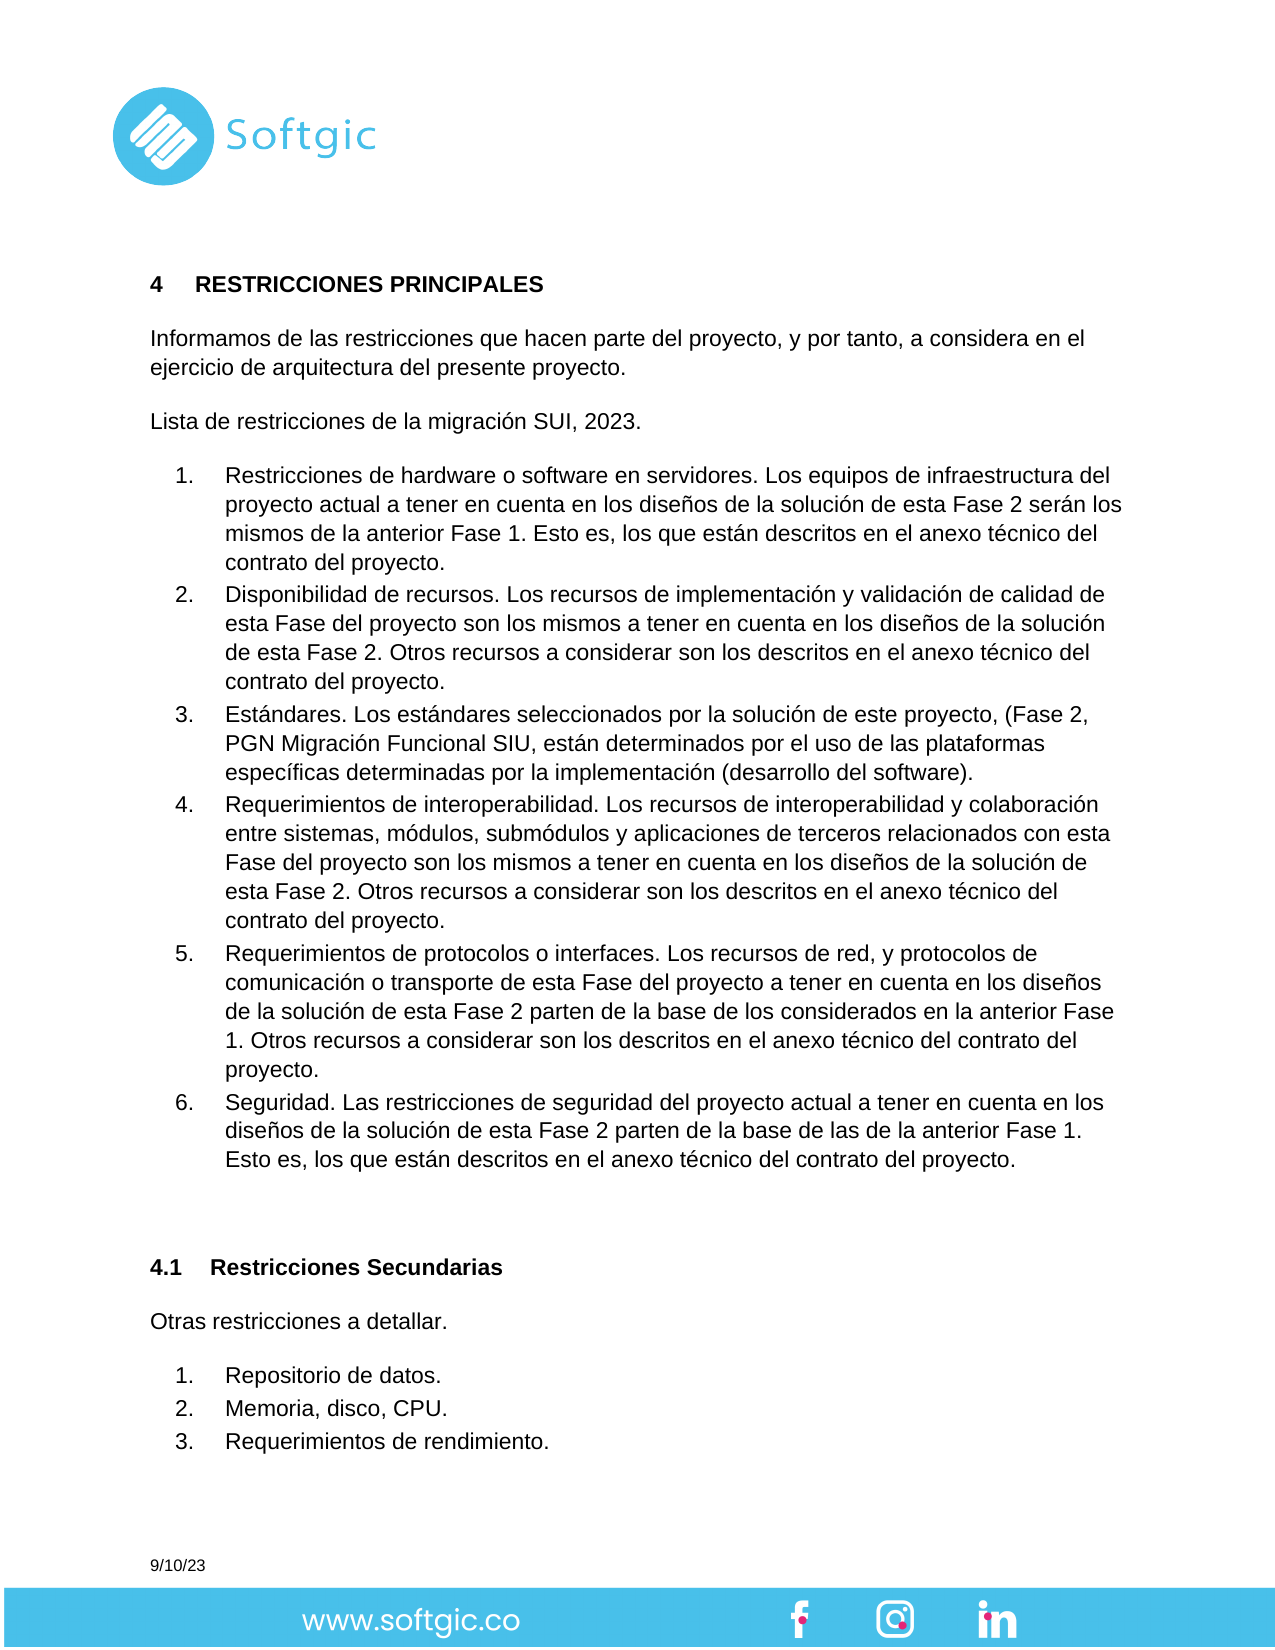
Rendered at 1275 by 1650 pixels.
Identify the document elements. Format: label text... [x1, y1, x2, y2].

list Seguridad. Las restricciones de seguridad del proyecto actual a tener en cuenta en los diseños de la solución de esta Fase 2 parten de la base de las de la anterior Fase 1. Esto es, los que están descritos en el anexo técnico del contrato del proyecto. [175, 1088, 1125, 1173]
list Estándares. Los estándares seleccionados por la solución de este proyecto, (Fase 2, PGN Migración Funcional SIU, están determinados por el uso de las plataformas específicas determinadas por la implementación (desarrollo del software). [175, 701, 1125, 785]
picture [4, 0, 1275, 1647]
text Lista de restricciones de la migración SUI, 2023. [150, 408, 1125, 434]
text Otras restricciones a detallar. [150, 1308, 1125, 1334]
list Requerimientos de rendimiento. [175, 1428, 1125, 1454]
list Requerimientos de interoperabilidad. Los recursos de interoperabilidad y colaboración entre sistemas, módulos, submódulos y aplicaciones de terceros relacionados con esta Fase del proyecto son los mismos a tener en cuenta en los diseños de la solución de esta Fase 2. Otros recursos a considerar son los descritos en el anexo técnico del contrato del proyecto. [175, 791, 1125, 933]
list Memoria, disco, CPU. [175, 1395, 1125, 1421]
subtitle Restricciones Secundarias [150, 1254, 1125, 1281]
list Requerimientos de protocolos o interfaces. Los recursos de red, y protocolos de comunicación o transporte de esta Fase del proyecto a tener en cuenta en los diseños de la solución de esta Fase 2 parten de la base de los considerados en la anterior Fase 1. Otros recursos a considerar son los descritos en el anexo técnico del contrato del proyecto. [175, 940, 1125, 1082]
subtitle Restricciones Principales [150, 271, 1125, 297]
text Informamos de las restricciones que hacen parte del proyecto, y por tanto, a considera en el ejercicio de arquitectura del presente proyecto. [150, 325, 1125, 380]
list Disponibilidad de recursos. Los recursos de implementación y validación de calidad de esta Fase del proyecto son los mismos a tener en cuenta en los diseños de la solución de esta Fase 2. Otros recursos a considerar son los descritos en el anexo técnico del contrato del proyecto. [175, 581, 1125, 694]
list Repositorio de datos. [175, 1362, 1125, 1388]
list Restricciones de hardware o software en servidores. Los equipos de infraestructura del proyecto actual a tener en cuenta en los diseños de la solución de esta Fase 2 serán los mismos de la anterior Fase 1. Esto es, los que están descritos en el anexo técnico del contrato del proyecto. [175, 462, 1125, 575]
